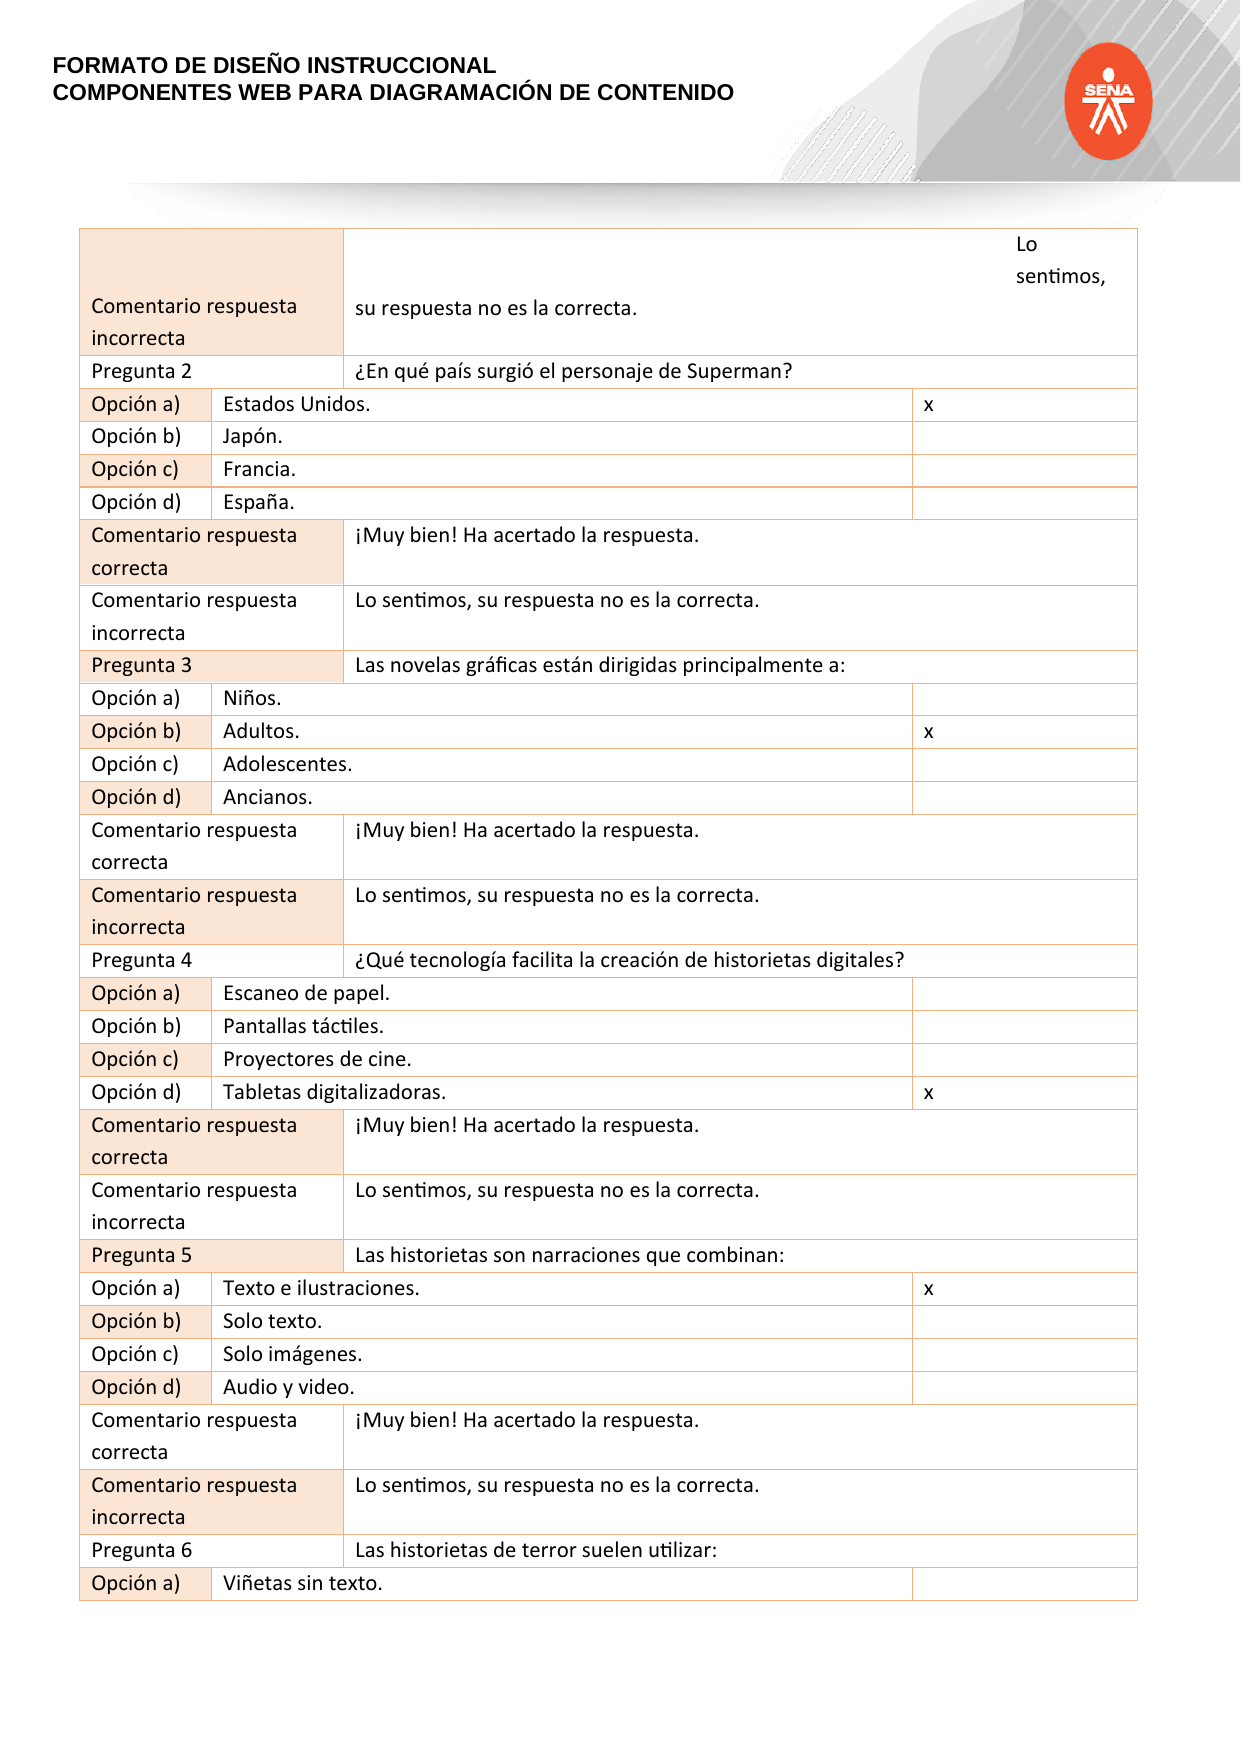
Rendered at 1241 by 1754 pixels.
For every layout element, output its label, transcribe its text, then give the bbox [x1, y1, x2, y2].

table_cell [913, 749, 1137, 781]
table_cell Opción d) [80, 1372, 211, 1404]
table_cell Estados Unidos. [212, 389, 912, 421]
table_cell x [913, 389, 1137, 421]
table_cell x [913, 1273, 1137, 1305]
table_cell Opción b) [80, 1011, 211, 1043]
table_cell Opción b) [80, 422, 211, 453]
table_cell Las novelas gráficas están dirigidas principalmente a: [344, 651, 1137, 682]
table_cell [913, 1306, 1137, 1338]
table_cell Proyectores de cine. [212, 1044, 912, 1076]
table_cell [913, 684, 1137, 715]
table_cell Opción c) [80, 749, 211, 781]
table_cell ¡Muy bien! Ha acertado la respuesta. [344, 815, 1137, 879]
table_cell Las historietas de terror suelen utilizar: [344, 1535, 1137, 1567]
table_cell Opción a) [80, 978, 211, 1010]
table_cell Comentario respuesta incorrecta [80, 1175, 343, 1239]
table_cell Pregunta 5 [80, 1240, 343, 1272]
table_cell Pantallas táctiles. [212, 1011, 912, 1043]
table_cell [913, 488, 1137, 519]
table_cell Opción b) [80, 716, 211, 748]
table_cell ¡Muy bien! Ha acertado la respuesta. [344, 1405, 1137, 1469]
table_cell Opción d) [80, 1077, 211, 1109]
table_cell Audio y video. [212, 1372, 912, 1404]
table_cell [913, 455, 1137, 486]
table_cell Opción a) [80, 1273, 211, 1305]
table_cell Opción a) [80, 684, 211, 715]
table_cell Japón. [212, 422, 912, 453]
table_cell [913, 782, 1137, 814]
table_cell Comentario respuesta correcta [80, 815, 343, 879]
table_cell España. [212, 488, 912, 519]
table_cell ¿Qué tecnología facilita la creación de historietas digitales? [344, 945, 1137, 977]
table_cell x [913, 716, 1137, 748]
table_cell Comentario respuesta incorrecta [80, 229, 343, 355]
table_cell [913, 1372, 1137, 1404]
table_cell Comentario respuesta incorrecta [80, 586, 343, 649]
table_cell [913, 978, 1137, 1010]
picture [0, 0, 1241, 229]
table_cell x [913, 1077, 1137, 1109]
table_cell Solo texto. [212, 1306, 912, 1338]
table_cell ¡Muy bien! Ha acertado la respuesta. [344, 520, 1137, 584]
table_cell Lo sentimos, su respuesta no es la correcta. [344, 229, 1137, 355]
table_cell Las historietas son narraciones que combinan: [344, 1240, 1137, 1272]
table_cell [913, 1044, 1137, 1076]
table_cell [913, 1339, 1137, 1371]
table_cell Lo sentimos, su respuesta no es la correcta. [344, 1175, 1137, 1239]
table_cell Lo sentimos, su respuesta no es la correcta. [344, 880, 1137, 944]
table_cell Niños. [212, 684, 912, 715]
table_cell Opción a) [80, 1568, 211, 1600]
table_cell Solo imágenes. [212, 1339, 912, 1371]
table_cell Tabletas digitalizadoras. [212, 1077, 912, 1109]
table_cell Opción c) [80, 455, 211, 486]
table_cell Opción d) [80, 782, 211, 814]
table_cell Ancianos. [212, 782, 912, 814]
table_cell ¿En qué país surgió el personaje de Superman? [344, 356, 1137, 388]
table_cell Comentario respuesta incorrecta [80, 1470, 343, 1534]
table_cell Pregunta 4 [80, 945, 343, 977]
table_cell Comentario respuesta correcta [80, 1405, 343, 1469]
table_cell Opción b) [80, 1306, 211, 1338]
table_cell Adolescentes. [212, 749, 912, 781]
table_cell [913, 1568, 1137, 1600]
table_cell Pregunta 6 [80, 1535, 343, 1567]
table_cell Adultos. [212, 716, 912, 748]
table_cell Pregunta 2 [80, 356, 343, 388]
table_cell Francia. [212, 455, 912, 486]
table_cell Lo sentimos, su respuesta no es la correcta. [344, 586, 1137, 649]
table_cell Opción d) [80, 488, 211, 519]
table_cell Pregunta 3 [80, 651, 343, 682]
table_cell Opción c) [80, 1339, 211, 1371]
table_cell Comentario respuesta incorrecta [80, 880, 343, 944]
table_cell Texto e ilustraciones. [212, 1273, 912, 1305]
table_cell Viñetas sin texto. [212, 1568, 912, 1600]
table_cell Escaneo de papel. [212, 978, 912, 1010]
table_cell Comentario respuesta correcta [80, 1110, 343, 1174]
table_cell Comentario respuesta correcta [80, 520, 343, 584]
table_cell Lo sentimos, su respuesta no es la correcta. [344, 1470, 1137, 1534]
table_cell [913, 1011, 1137, 1043]
table_cell [913, 422, 1137, 453]
table_cell Opción a) [80, 389, 211, 421]
table_cell ¡Muy bien! Ha acertado la respuesta. [344, 1110, 1137, 1174]
table_cell Opción c) [80, 1044, 211, 1076]
